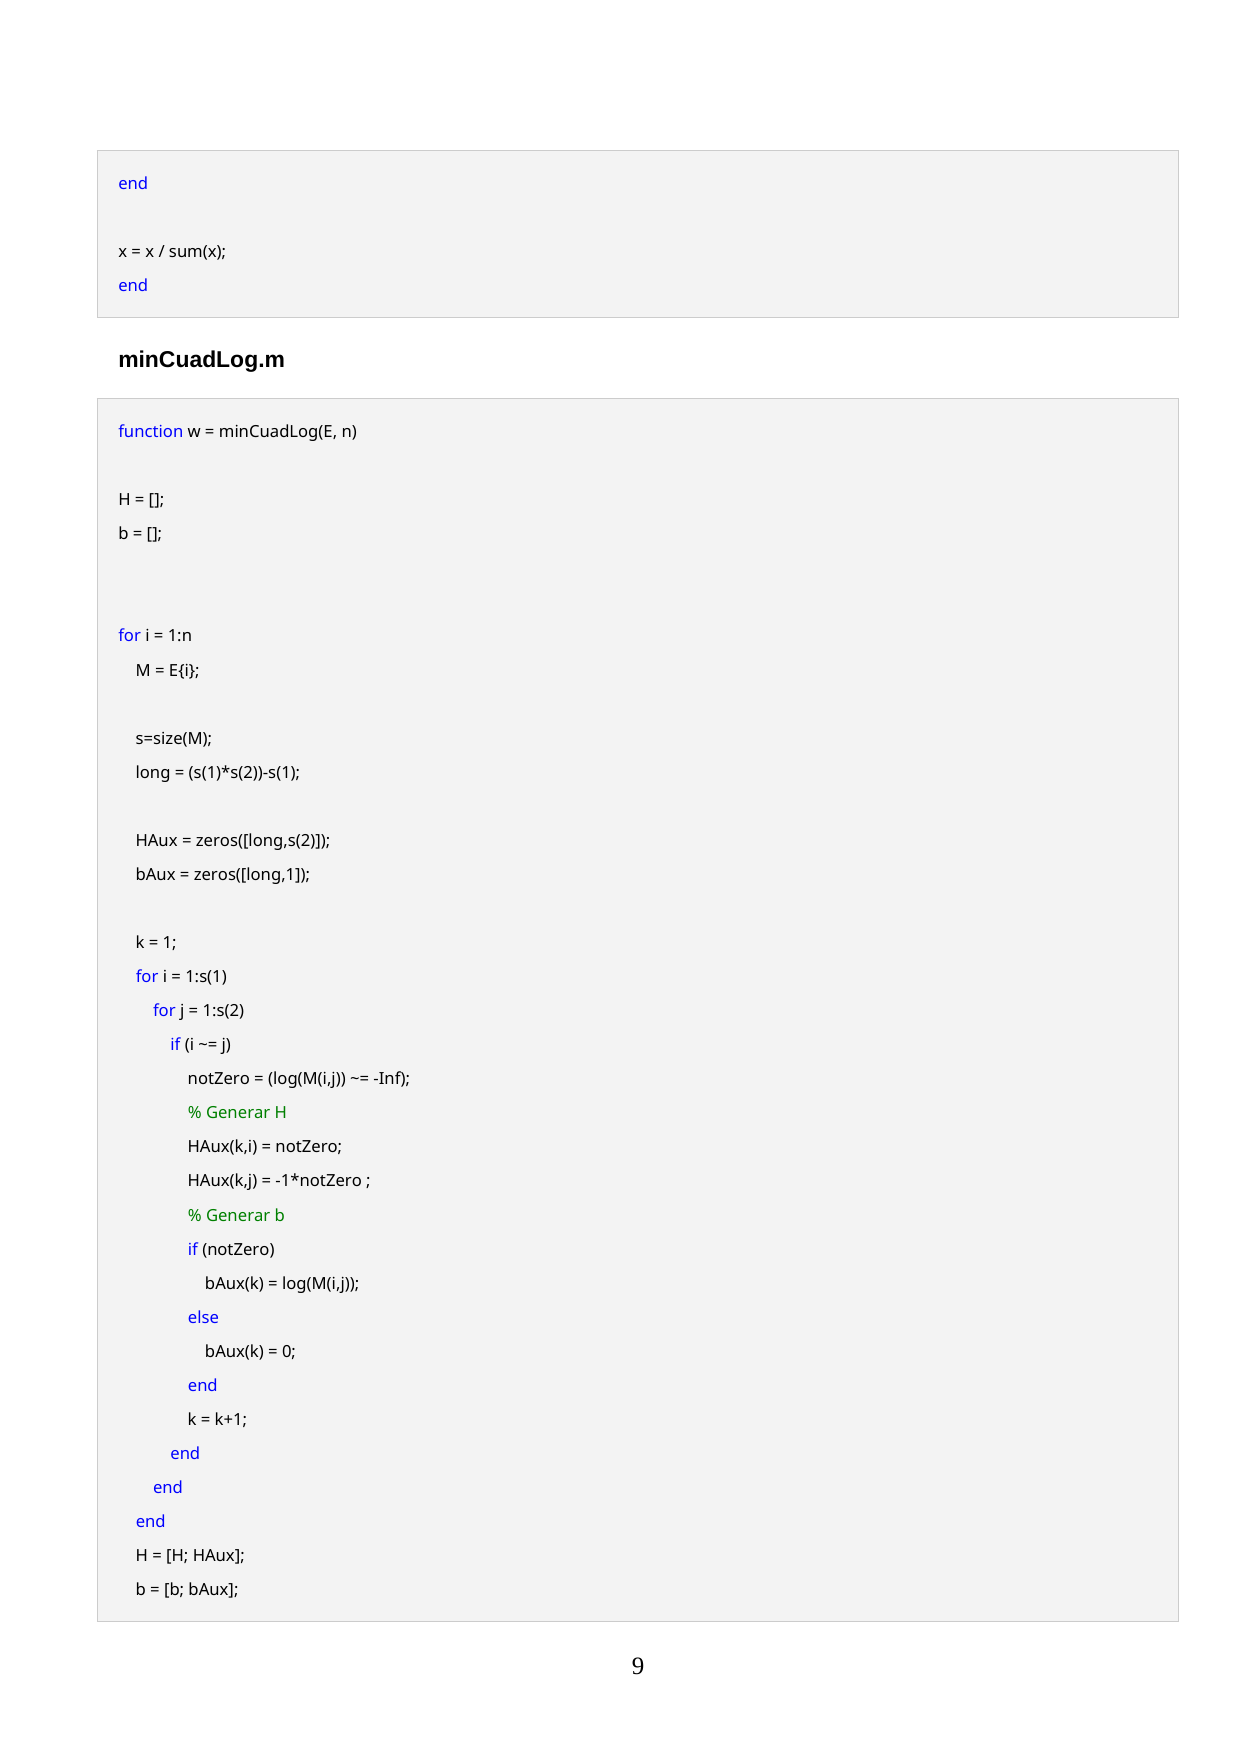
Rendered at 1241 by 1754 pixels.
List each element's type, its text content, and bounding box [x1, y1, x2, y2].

text minCuadLog.m [118, 346, 1188, 372]
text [98, 399, 1178, 1621]
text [98, 151, 1178, 317]
